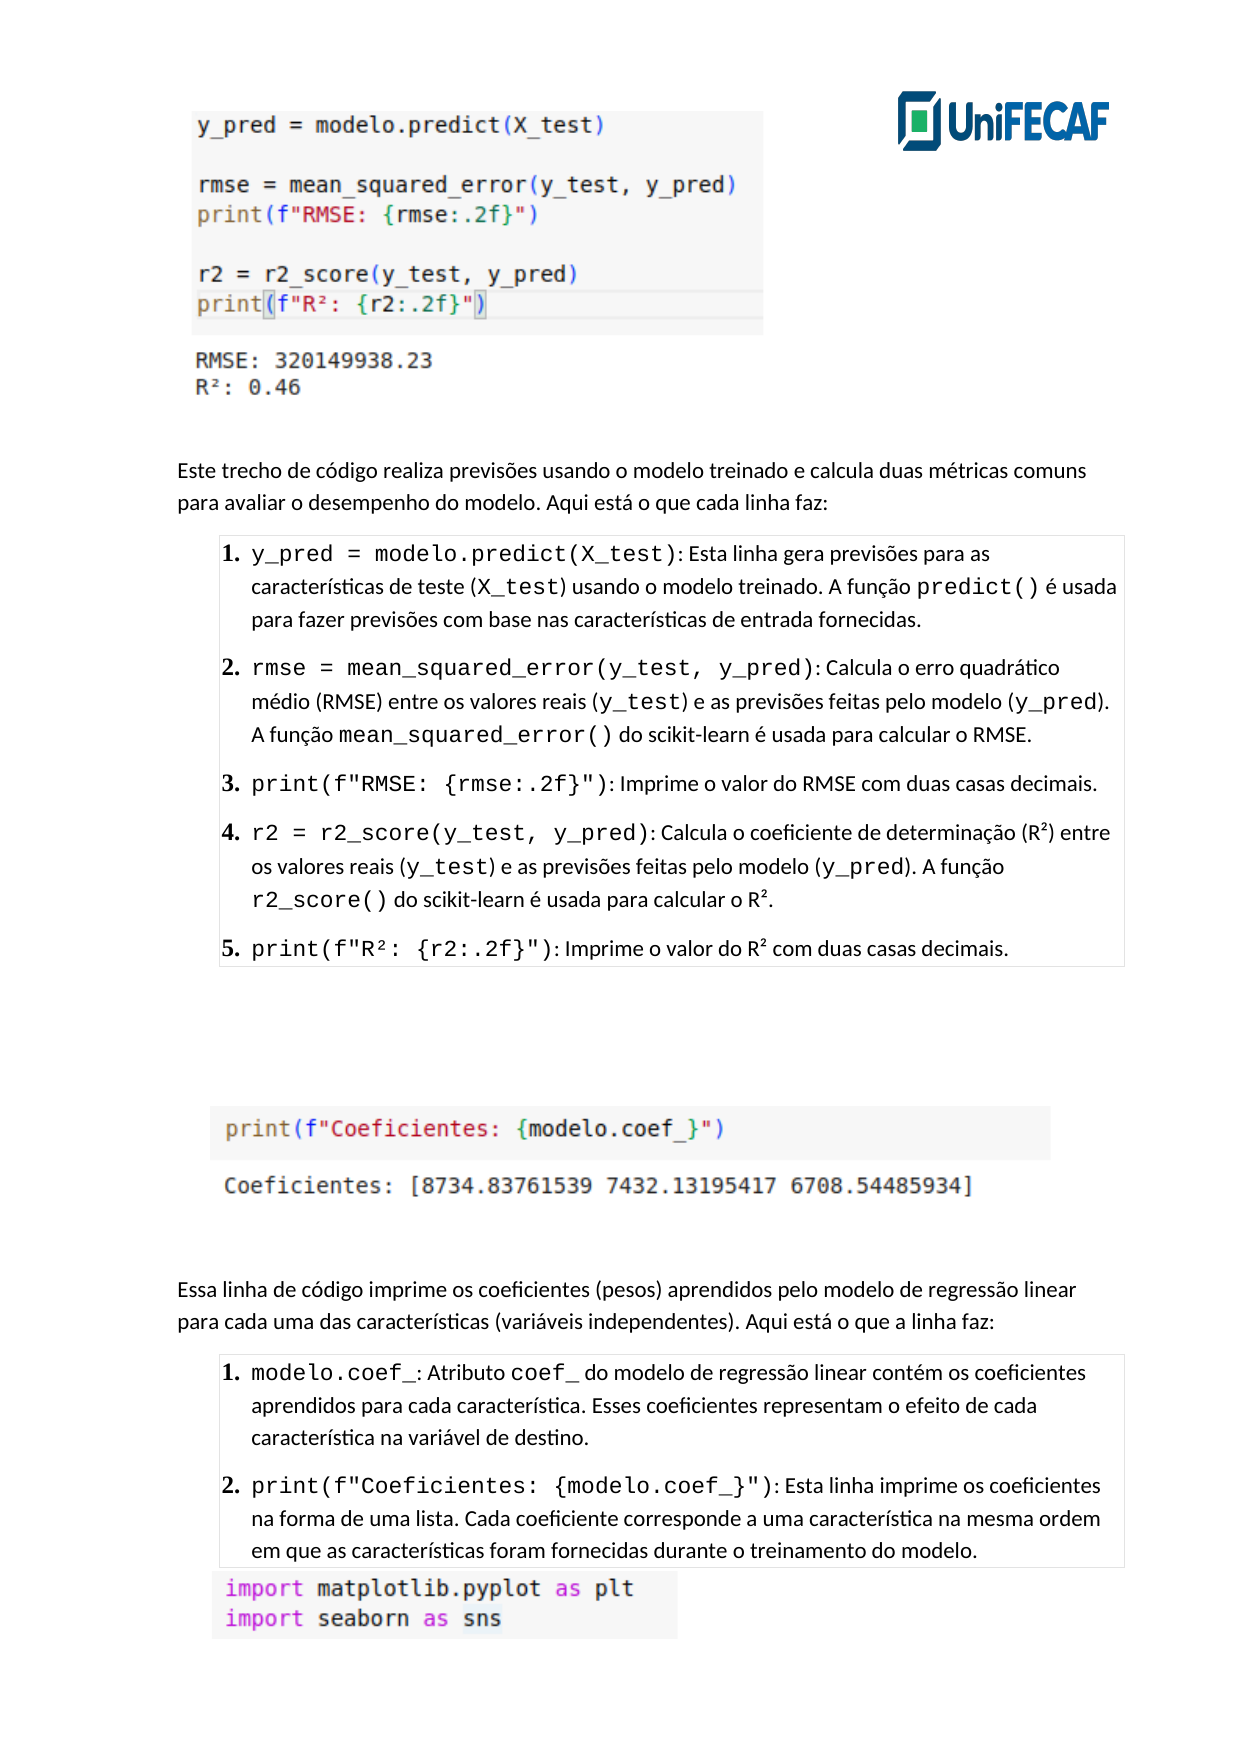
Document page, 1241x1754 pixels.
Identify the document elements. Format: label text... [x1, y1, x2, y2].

list print(f"R²: {r2:.2f}"): Imprime o valor do R² com duas casas decimais. [220, 931, 1124, 966]
picture [210, 1106, 1051, 1230]
list rmse = mean_squared_error(y_test, y_pred): Calcula o erro quadrático médio (RMSE) entre os valores reais (y_test) e as previsões feitas pelo modelo (y_pred). A função mean_squared_error() do scikit-learn é usada para calcular o RMSE. [220, 650, 1124, 749]
text Essa linha de código imprime os coeficientes (pesos) aprendidos pelo modelo de regressão linear para cada uma das características (variáveis independentes). Aqui está o que a linha faz: [177, 1275, 1122, 1335]
picture [191, 111, 764, 406]
list print(f"RMSE: {rmse:.2f}"): Imprime o valor do RMSE com duas casas decimais. [220, 766, 1124, 798]
text Este trecho de código realiza previsões usando o modelo treinado e calcula duas métricas comuns para avaliar o desempenho do modelo. Aqui está o que cada linha faz: [177, 456, 1122, 517]
list print(f"Coeficientes: {modelo.coef_}"): Esta linha imprime os coeficientes na forma de uma lista. Cada coeficiente corresponde a uma característica na mesma ordem em que as características foram fornecidas durante o treinamento do modelo. [220, 1467, 1124, 1567]
list y_pred = modelo.predict(X_test): Esta linha gera previsões para as características de teste (X_test) usando o modelo treinado. A função predict() é usada para fazer previsões com base nas características de entrada fornecidas. [220, 536, 1124, 634]
list r2 = r2_score(y_test, y_pred): Calcula o coeficiente de determinação (R²) entre os valores reais (y_test) e as previsões feitas pelo modelo (y_pred). A função r2_score() do scikit-learn é usada para calcular o R². [220, 815, 1124, 914]
list modelo.coef_: Atributo coef_ do modelo de regressão linear contém os coeficientes aprendidos para cada característica. Esses coeficientes representam o efeito de cada característica na variável de destino. [220, 1355, 1124, 1451]
picture [884, 73, 1123, 169]
picture [211, 1571, 678, 1639]
